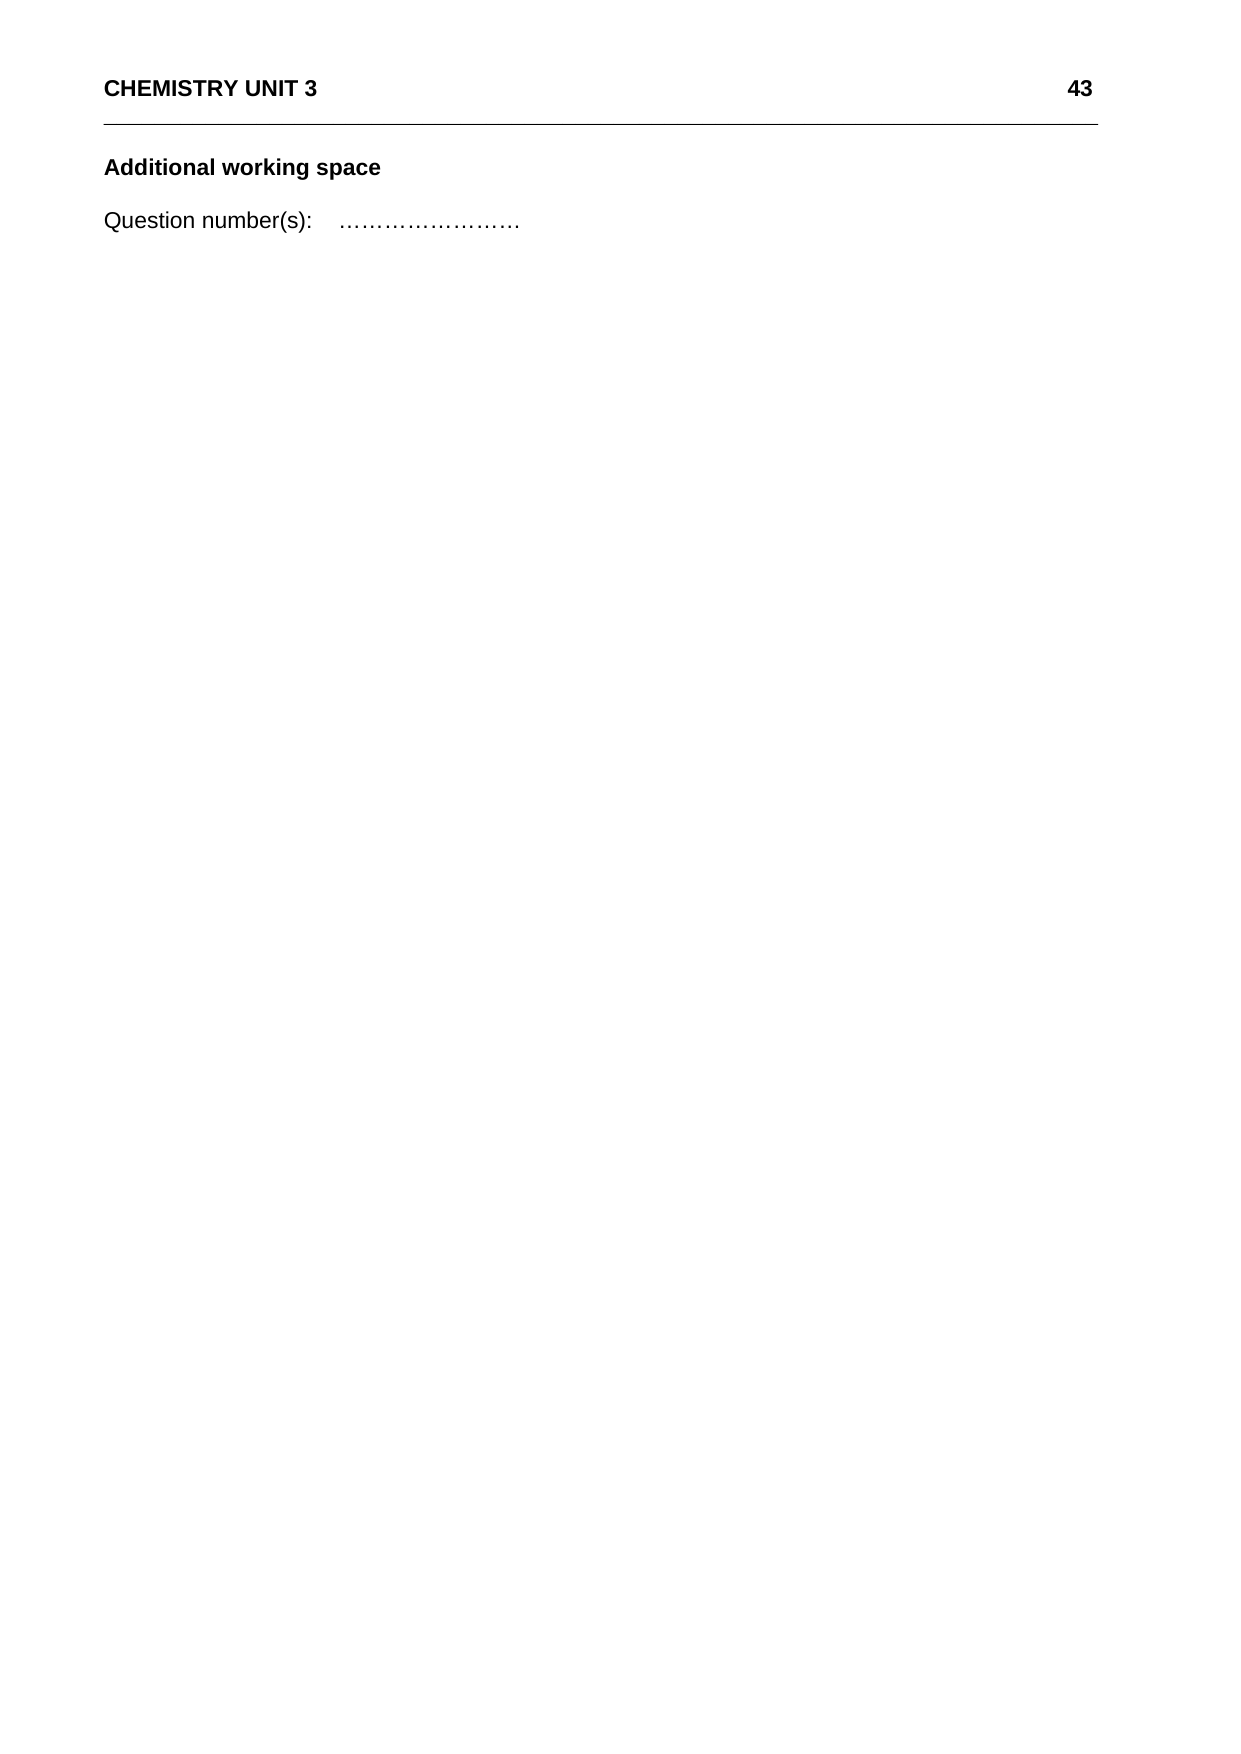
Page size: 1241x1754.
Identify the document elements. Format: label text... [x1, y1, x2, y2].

text Additional working space [103, 154, 1107, 180]
text Question number(s): …………………… [103, 207, 1107, 233]
